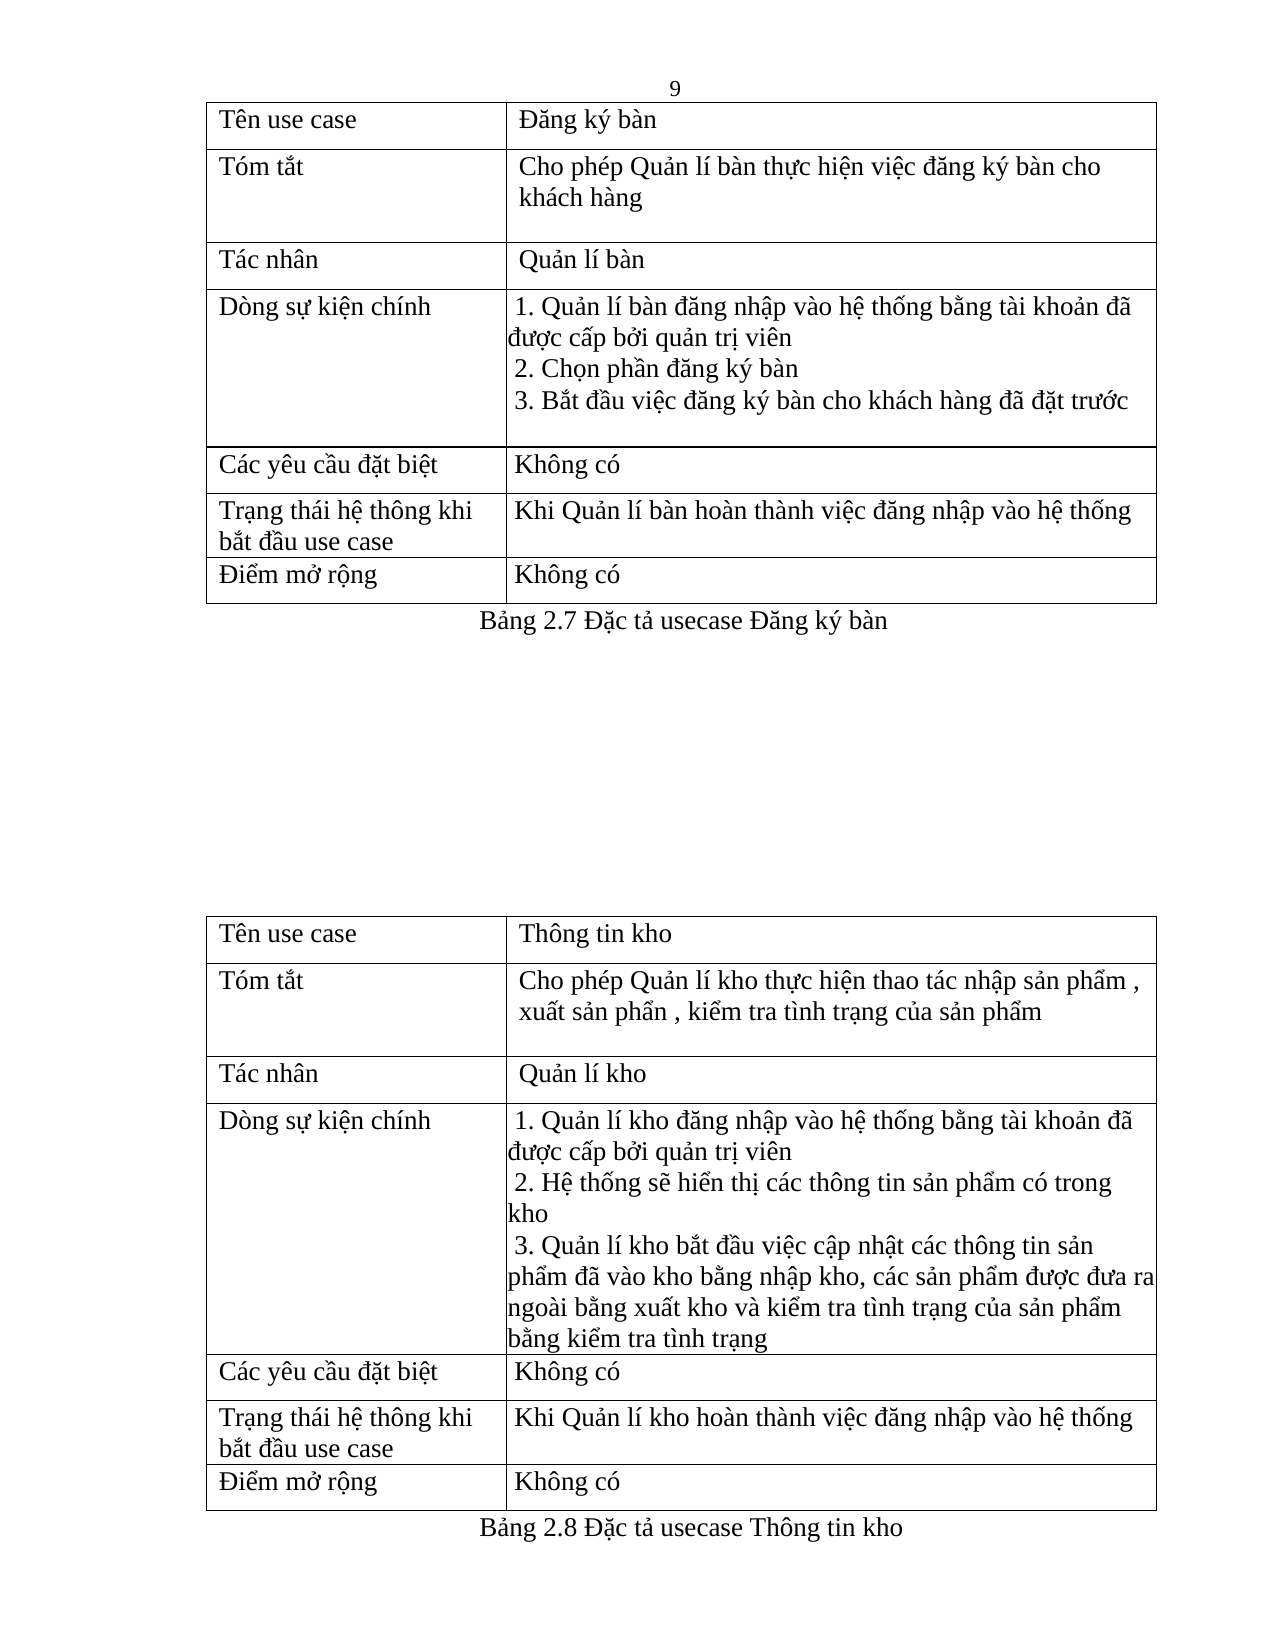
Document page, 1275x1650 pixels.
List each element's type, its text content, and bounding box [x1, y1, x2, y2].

table_cell 1. Quản lí bàn đăng nhập vào hệ thống bằng tài khoản đã được cấp bởi quản trị viên 2. Chọn phần đăng ký bàn 3. Bắt đầu việc đăng ký bàn cho khách hàng đã đặt trước [507, 290, 1156, 446]
table_header Tên use case [207, 917, 506, 962]
table_cell Không có [507, 1465, 1156, 1510]
text Bảng 2.7 Đặc tả usecase Đăng ký bàn [404, 604, 1242, 636]
table_cell Tóm tắt [207, 150, 506, 242]
table_cell Tóm tắt [207, 964, 506, 1056]
table_header Thông tin kho [507, 917, 1156, 962]
table_cell Trạng thái hệ thông khi bắt đầu use case [207, 1401, 506, 1464]
text Bảng 2.8 Đặc tả usecase Thông tin kho [404, 1511, 1242, 1542]
table_cell Điểm mở rộng [207, 558, 506, 603]
table_cell Không có [507, 448, 1156, 493]
table_cell Tác nhân [207, 1057, 506, 1103]
table_cell 1. Quản lí kho đăng nhập vào hệ thống bằng tài khoản đã được cấp bởi quản trị viên 2. Hệ thống sẽ hiển thị các thông tin sản phẩm có trong kho 3. Quản lí kho bắt đầu việc cập nhật các thông tin sản phẩm đã vào kho bằng nhập kho, các sản phẩm được đưa ra ngoài bằng xuất kho và kiểm tra tình trạng của sản phẩm bằng kiểm tra tình trạng [507, 1104, 1156, 1353]
table_cell Không có [507, 1355, 1156, 1400]
table_cell Quản lí kho [507, 1057, 1156, 1103]
table_cell Không có [507, 558, 1156, 603]
table_cell Dòng sự kiện chính [207, 1104, 506, 1353]
table_cell Điểm mở rộng [207, 1465, 506, 1510]
table_header Đăng ký bàn [507, 103, 1156, 149]
table_cell Khi Quản lí kho hoàn thành việc đăng nhập vào hệ thống [507, 1401, 1156, 1464]
table_cell Các yêu cầu đặt biệt [207, 1355, 506, 1400]
table_cell Quản lí bàn [507, 243, 1156, 289]
table_cell Khi Quản lí bàn hoàn thành việc đăng nhập vào hệ thống [507, 494, 1156, 557]
table_cell Tác nhân [207, 243, 506, 289]
table_cell Trạng thái hệ thông khi bắt đầu use case [207, 494, 506, 557]
table_cell Cho phép Quản lí kho thực hiện thao tác nhập sản phẩm , xuất sản phẩn , kiểm tra tình trạng của sản phẩm [507, 964, 1156, 1056]
table_cell Cho phép Quản lí bàn thực hiện việc đăng ký bàn cho khách hàng [507, 150, 1156, 242]
table_cell Dòng sự kiện chính [207, 290, 506, 446]
table_cell Các yêu cầu đặt biệt [207, 448, 506, 493]
table_header Tên use case [207, 103, 506, 149]
